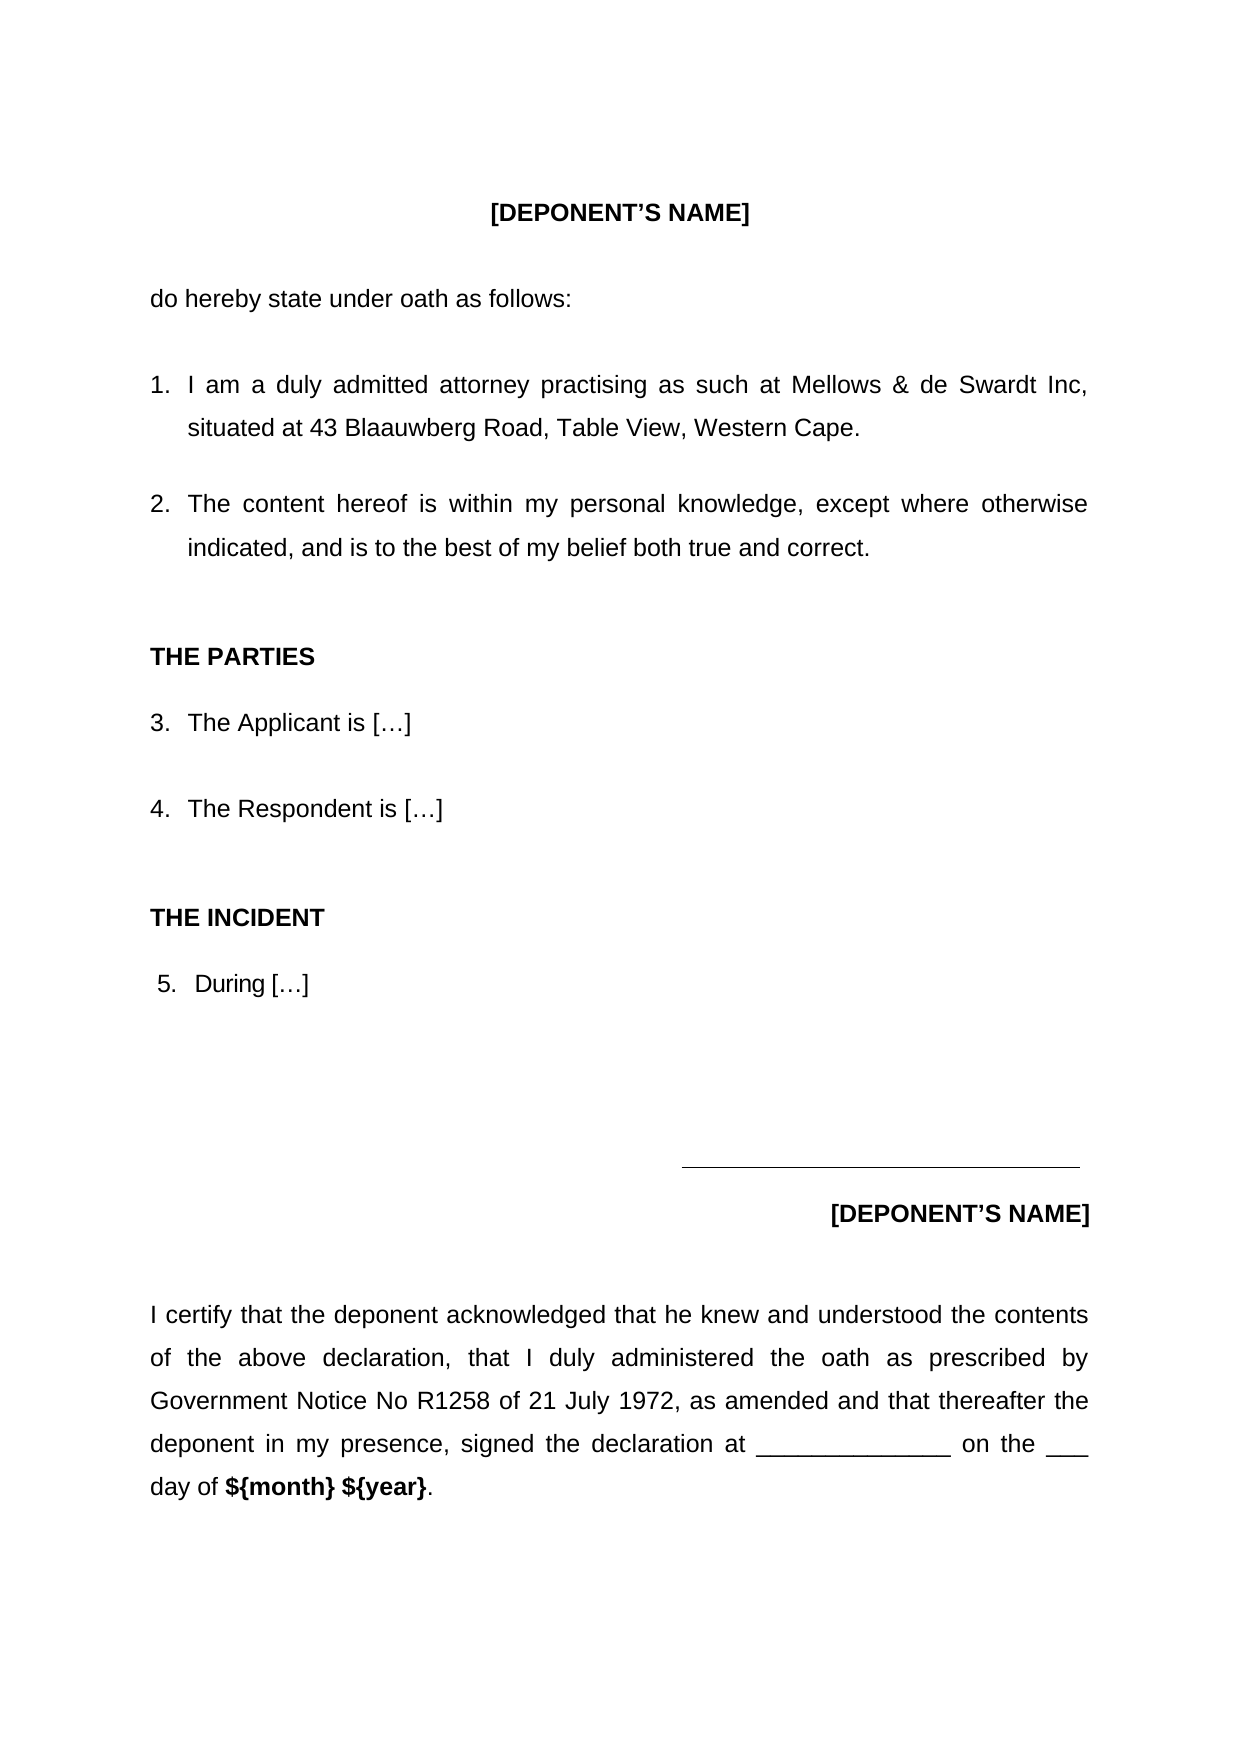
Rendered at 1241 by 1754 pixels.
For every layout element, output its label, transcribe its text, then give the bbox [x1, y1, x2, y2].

list The Applicant is […] [150, 708, 1090, 737]
text I certify that the deponent acknowledged that he knew and understood the contents of the above declaration, that I duly administered the oath as prescribed by Government Notice No R1258 of 21 July 1972, as amended and that thereafter the deponent in my presence, signed the declaration at ______________ on the ___ day of ${month} ${year}. [150, 1300, 1090, 1501]
text [DEPONENT’S NAME] [150, 198, 1090, 226]
list The Respondent is […] [150, 794, 1090, 823]
text THE PARTIES [150, 642, 1090, 671]
text do hereby state under oath as follows: [150, 284, 1090, 313]
list During […] [157, 969, 1090, 998]
text THE INCIDENT [150, 903, 1090, 932]
list I am a duly admitted attorney practising as such at Mellows & de Swardt Inc, situated at 43 Blaauwberg Road, Table View, Western Cape. [150, 370, 1090, 442]
list The content hereof is within my personal knowledge, except where otherwise indicated, and is to the best of my belief both true and correct. [150, 489, 1090, 561]
text [DEPONENT’S NAME] [150, 1199, 1090, 1228]
